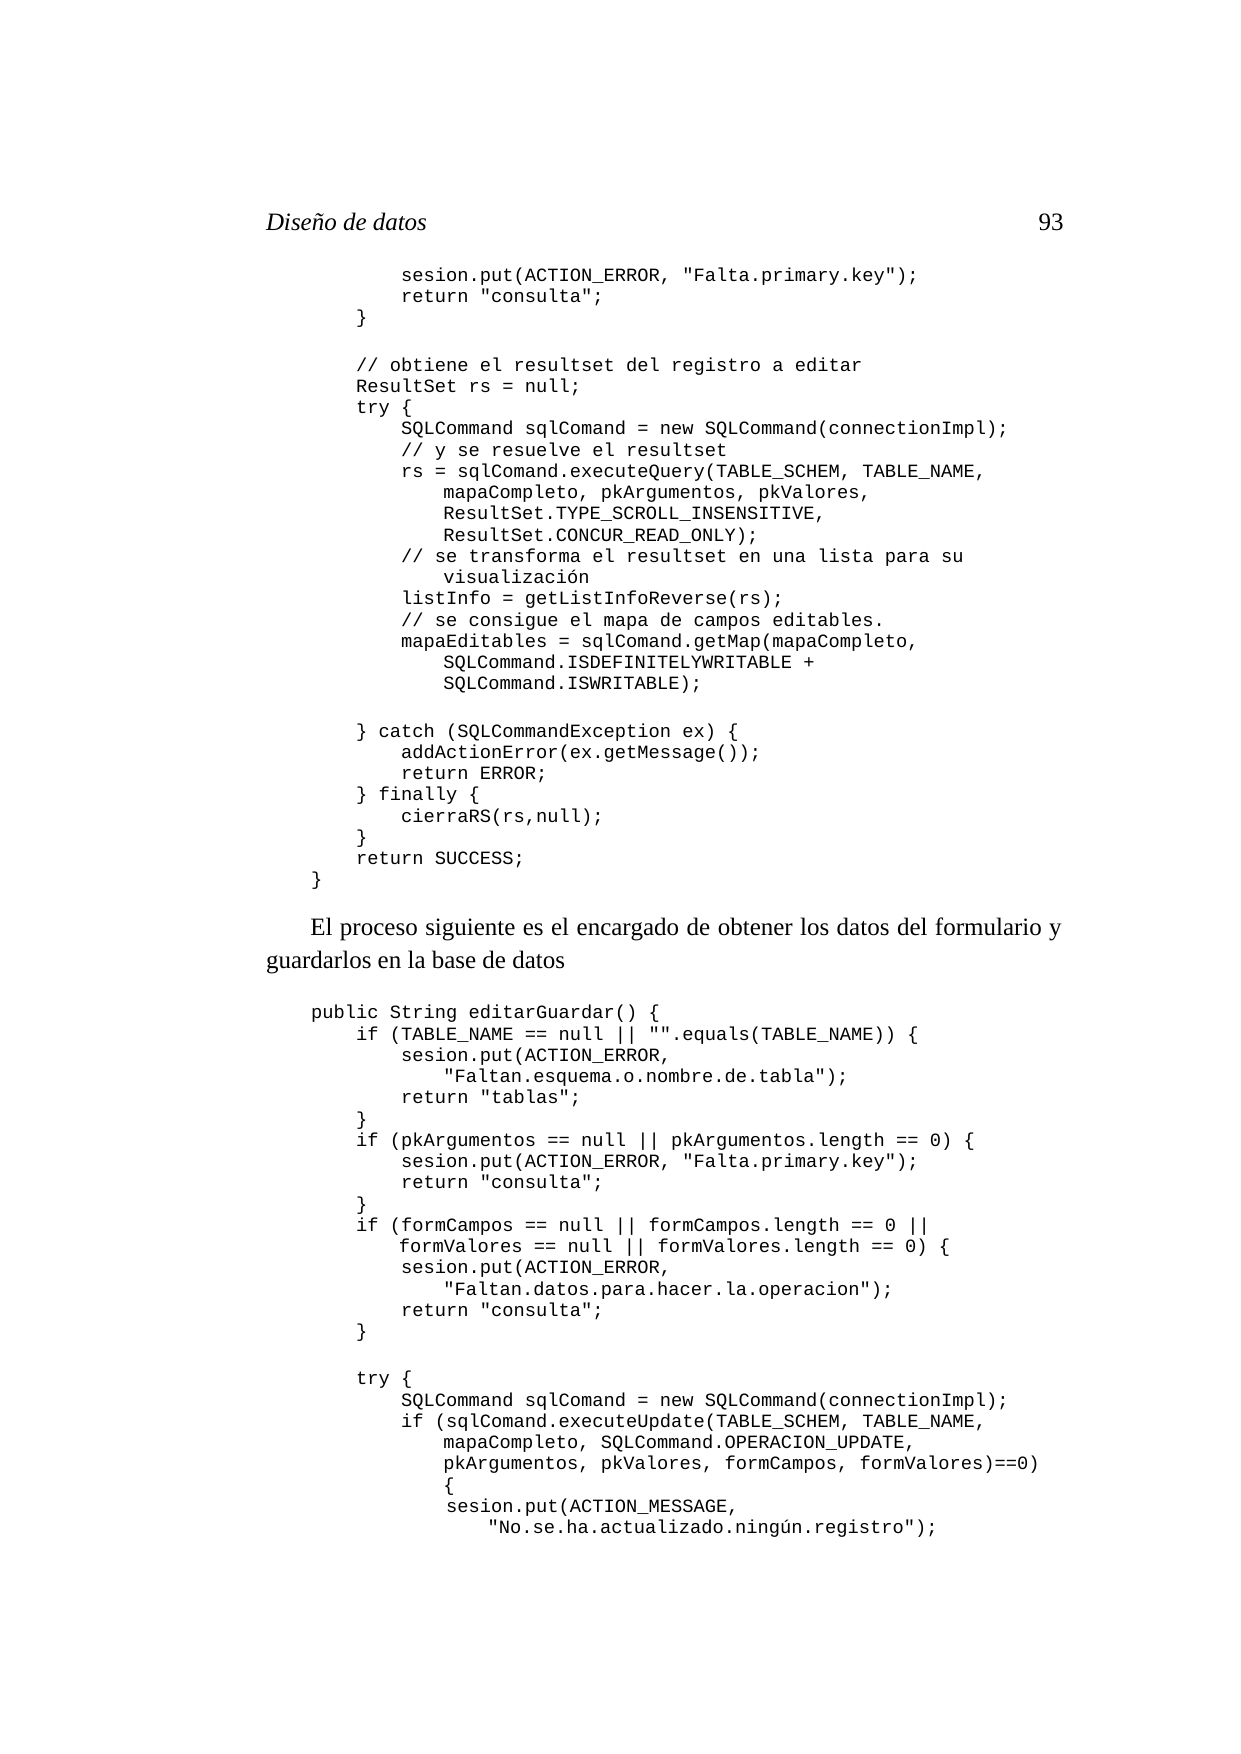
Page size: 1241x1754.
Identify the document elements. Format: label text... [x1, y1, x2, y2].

text "Faltan.esquema.o.nombre.de.tabla"); [266, 1067, 1063, 1088]
text SQLCommand sqlComand = new SQLCommand(connectionImpl); [266, 1390, 1063, 1412]
text "Faltan.datos.para.hacer.la.operacion"); [266, 1279, 1063, 1301]
text rs = sqlComand.executeQuery(TABLE_SCHEM, TABLE_NAME, [266, 462, 1063, 483]
text ResultSet rs = null; [266, 377, 1063, 398]
text } catch (SQLCommandException ex) { [266, 721, 1063, 743]
text return "consulta"; [266, 1173, 1063, 1194]
text sesion.put(ACTION_ERROR, "Falta.primary.key"); [266, 266, 1063, 287]
text } finally { [266, 785, 1063, 806]
text mapaCompleto, pkArgumentos, pkValores, [266, 483, 1063, 504]
text { [266, 1475, 1063, 1497]
text return "tablas"; [266, 1088, 1063, 1109]
text // se transforma el resultset en una lista para su [266, 547, 1063, 568]
text public String editarGuardar() { [266, 1003, 1063, 1024]
text return ERROR; [266, 764, 1063, 785]
text return "consulta"; [266, 287, 1063, 308]
text } [266, 828, 1063, 849]
text cierraRS(rs,null); [266, 806, 1063, 828]
text } [266, 1109, 1063, 1131]
text } [266, 870, 1063, 891]
text pkArgumentos, pkValores, formCampos, formValores)==0) [266, 1454, 1063, 1475]
text sesion.put(ACTION_MESSAGE, [266, 1497, 1063, 1518]
text "No.se.ha.actualizado.ningún.registro"); [266, 1518, 1063, 1539]
text ResultSet.TYPE_SCROLL_INSENSITIVE, [266, 504, 1063, 525]
text formValores == null || formValores.length == 0) { [266, 1237, 1063, 1258]
text return SUCCESS; [266, 849, 1063, 870]
text visualización [266, 568, 1063, 589]
text SQLCommand.ISWRITABLE); [266, 674, 1063, 695]
text sesion.put(ACTION_ERROR, "Falta.primary.key"); [266, 1152, 1063, 1173]
text SQLCommand.ISDEFINITELYWRITABLE + [266, 653, 1063, 674]
text // se consigue el mapa de campos editables. [266, 610, 1063, 632]
text } [266, 1322, 1063, 1343]
text mapaEditables = sqlComand.getMap(mapaCompleto, [266, 632, 1063, 653]
text ResultSet.CONCUR_READ_ONLY); [266, 525, 1063, 547]
text if (sqlComand.executeUpdate(TABLE_SCHEM, TABLE_NAME, [266, 1412, 1063, 1433]
text SQLCommand sqlComand = new SQLCommand(connectionImpl); [266, 419, 1063, 440]
text } [266, 1194, 1063, 1216]
text return "consulta"; [266, 1301, 1063, 1322]
text if (formCampos == null || formCampos.length == 0 || [266, 1216, 1063, 1237]
text // y se resuelve el resultset [266, 440, 1063, 462]
text } [266, 308, 1063, 329]
text listInfo = getListInfoReverse(rs); [266, 589, 1063, 610]
text try { [266, 1369, 1063, 1390]
text sesion.put(ACTION_ERROR, [266, 1046, 1063, 1067]
text El proceso siguiente es el encargado de obtener los datos del formulario y guardarlos en la base de datos [266, 912, 1063, 974]
text // obtiene el resultset del registro a editar [266, 355, 1063, 377]
text sesion.put(ACTION_ERROR, [266, 1258, 1063, 1279]
text if (pkArgumentos == null || pkArgumentos.length == 0) { [266, 1131, 1063, 1152]
text mapaCompleto, SQLCommand.OPERACION_UPDATE, [266, 1433, 1063, 1454]
text if (TABLE_NAME == null || "".equals(TABLE_NAME)) { [266, 1024, 1063, 1046]
text addActionError(ex.getMessage()); [266, 743, 1063, 764]
text try { [266, 398, 1063, 419]
